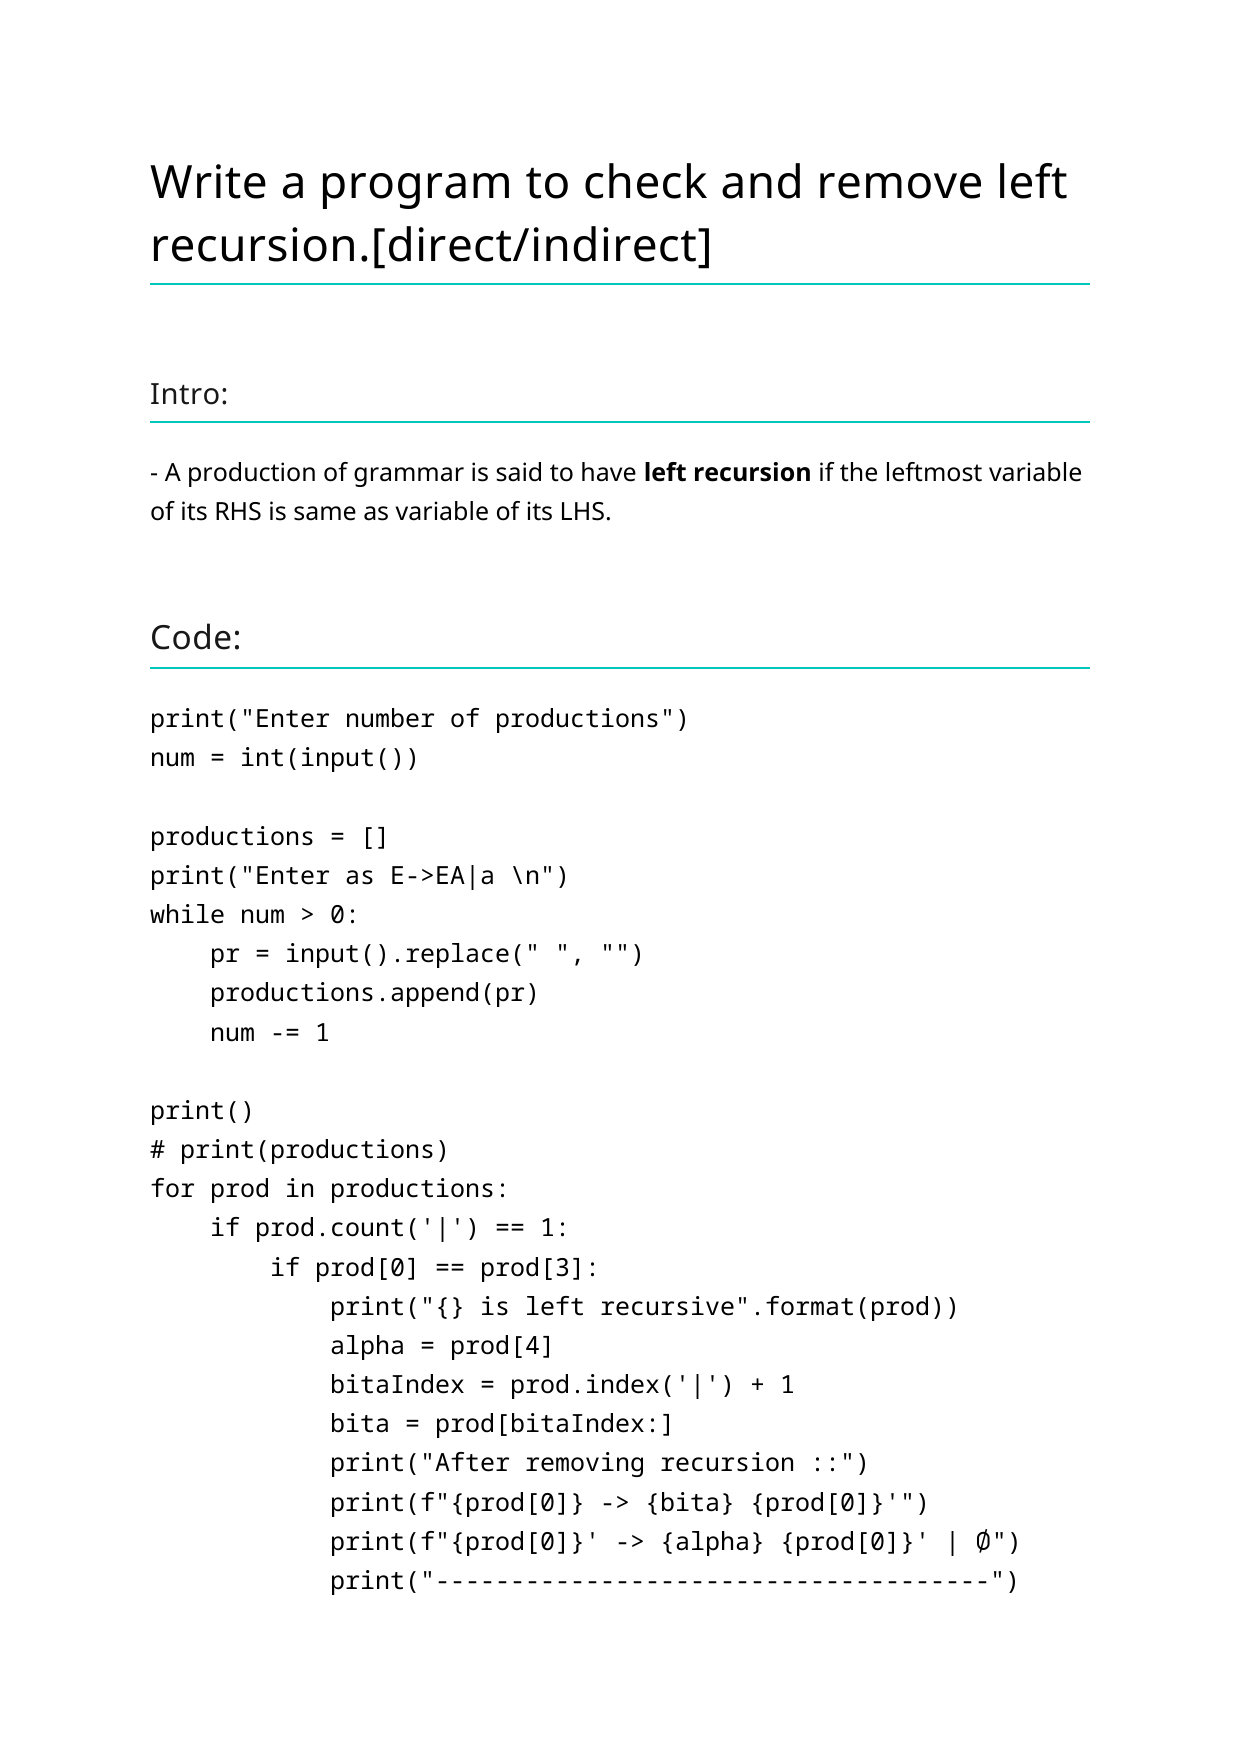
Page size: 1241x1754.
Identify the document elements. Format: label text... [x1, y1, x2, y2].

text print("Enter number of productions") [150, 701, 1090, 735]
text while num > 0: [150, 897, 1090, 931]
text bitaIndex = prod.index('|') + 1 [150, 1367, 1090, 1401]
title Write a program to check and remove left recursion.[direct/indirect] [150, 150, 1090, 283]
text num = int(input()) [150, 740, 1090, 774]
text # print(productions) [150, 1132, 1090, 1166]
text pr = input().replace(" ", "") [150, 936, 1090, 970]
text print(f"{prod[0]} -> {bita} {prod[0]}'") [150, 1484, 1090, 1518]
text - A production of grammar is said to have left recursion if the leftmost variable of its RHS is same as variable of its LHS. [150, 454, 1090, 528]
text print("-------------------------------------") [150, 1562, 1090, 1597]
text print("Enter as E->EA|a \n") [150, 857, 1090, 892]
title Intro: [150, 373, 1090, 421]
text productions.append(pr) [150, 975, 1090, 1009]
text productions = [] [150, 818, 1090, 852]
text if prod.count('|') == 1: [150, 1210, 1090, 1244]
title Code: [150, 614, 1090, 667]
text print("After removing recursion ::") [150, 1445, 1090, 1479]
text print() [150, 1092, 1090, 1127]
text if prod[0] == prod[3]: [150, 1249, 1090, 1283]
text print("{} is left recursive".format(prod)) [150, 1288, 1090, 1322]
text for prod in productions: [150, 1171, 1090, 1205]
text num -= 1 [150, 1014, 1090, 1048]
text bita = prod[bitaIndex:] [150, 1406, 1090, 1440]
text alpha = prod[4] [150, 1327, 1090, 1362]
text print(f"{prod[0]}' -> {alpha} {prod[0]}' | ∅") [150, 1523, 1090, 1557]
